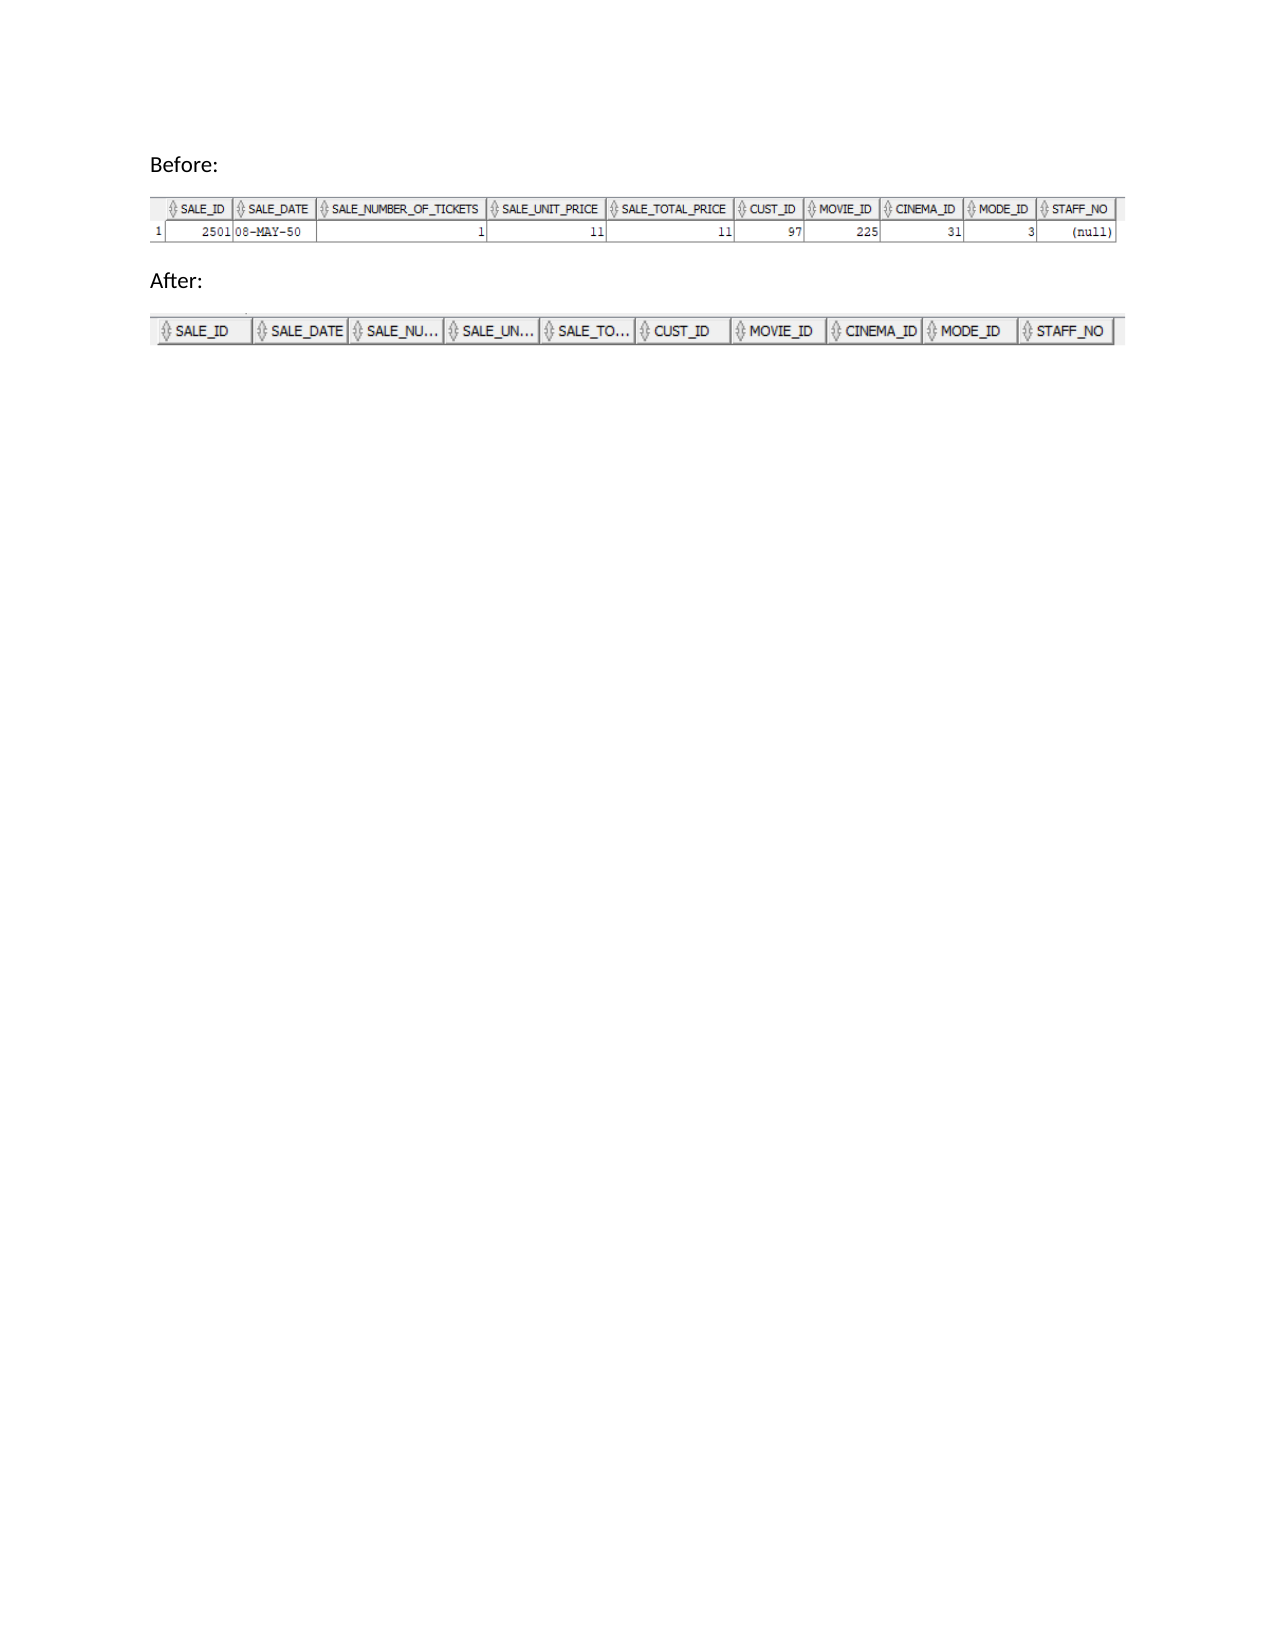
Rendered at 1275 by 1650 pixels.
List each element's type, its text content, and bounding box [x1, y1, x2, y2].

picture [150, 196, 1125, 248]
text After: [150, 266, 1125, 294]
text Before: [150, 150, 1125, 178]
picture [150, 313, 1125, 353]
